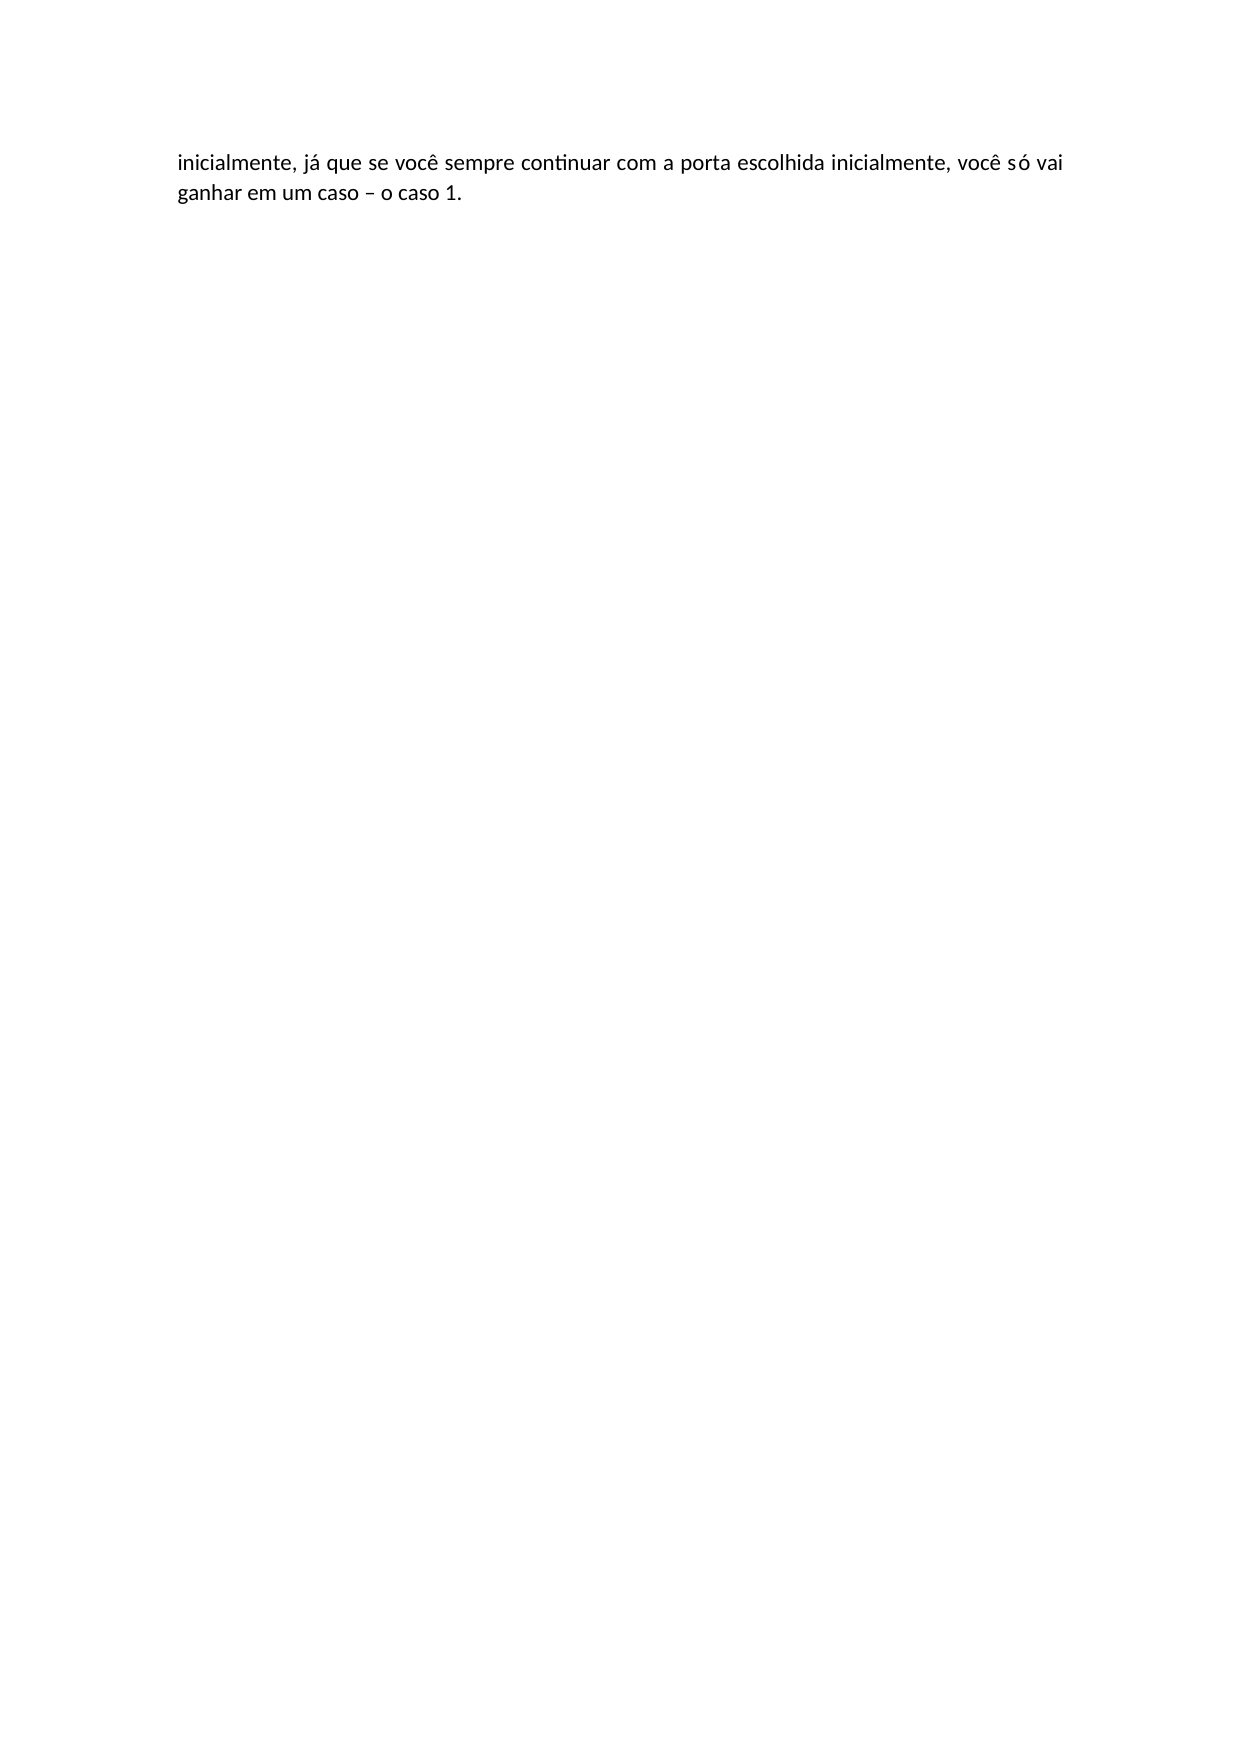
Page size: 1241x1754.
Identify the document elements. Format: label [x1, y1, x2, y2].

text [177, 148, 1063, 206]
